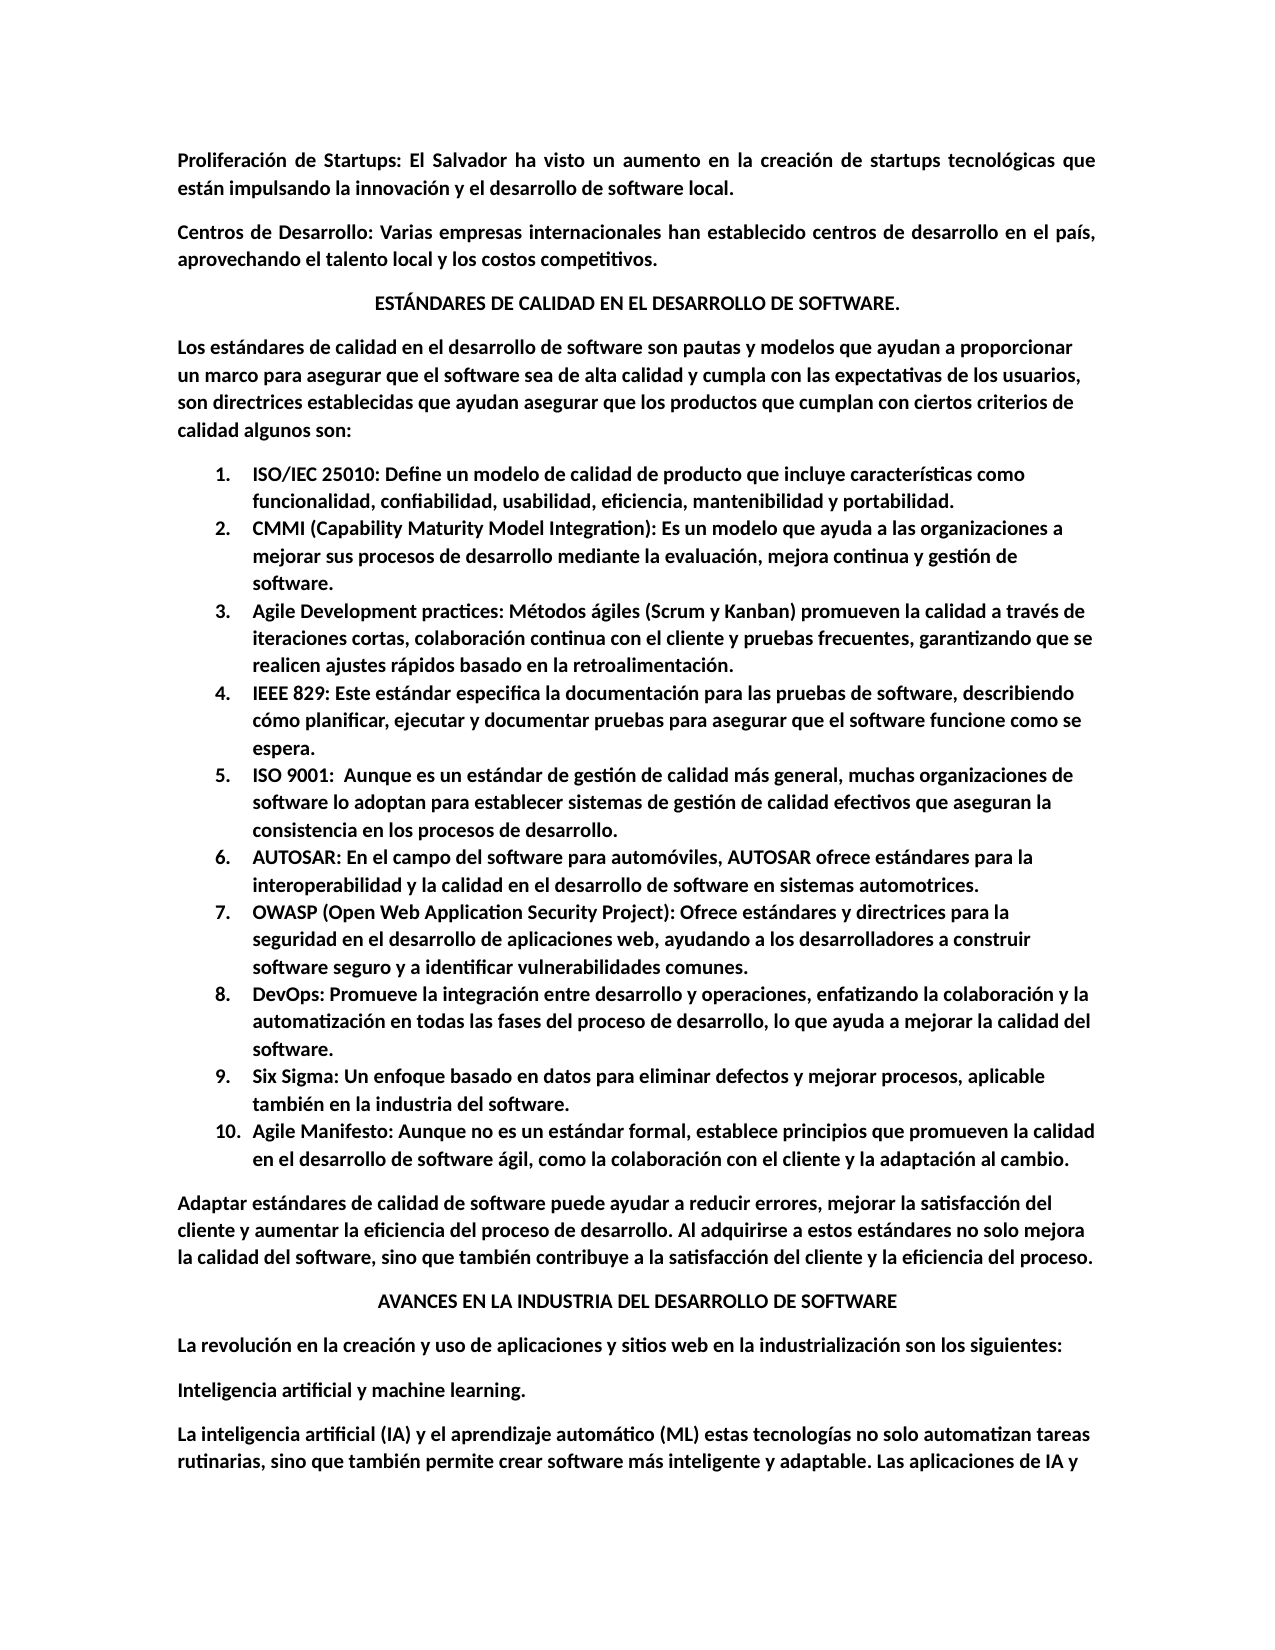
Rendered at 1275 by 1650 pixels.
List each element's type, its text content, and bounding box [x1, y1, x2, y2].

text Inteligencia artificial y machine learning. [177, 1377, 1098, 1402]
text Centros de Desarrollo: Varias empresas internacionales han establecido centros de desarrollo en el país, aprovechando el talento local y los costos competitivos. [177, 219, 1098, 272]
list AUTOSAR: En el campo del software para automóviles, AUTOSAR ofrece estándares para la interoperabilidad y la calidad en el desarrollo de software en sistemas automotrices. [215, 844, 1098, 897]
list DevOps: Promueve la integración entre desarrollo y operaciones, enfatizando la colaboración y la automatización en todas las fases del proceso de desarrollo, lo que ayuda a mejorar la calidad del software. [215, 981, 1098, 1062]
text La revolución en la creación y uso de aplicaciones y sitios web en la industrialización son los siguientes: [177, 1333, 1098, 1358]
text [177, 1421, 1098, 1474]
text Adaptar estándares de calidad de software puede ayudar a reducir errores, mejorar la satisfacción del cliente y aumentar la eficiencia del proceso de desarrollo. Al adquirirse a estos estándares no solo mejora la calidad del software, sino que también contribuye a la satisfacción del cliente y la eficiencia del proceso. [177, 1190, 1098, 1270]
text AVANCES EN LA INDUSTRIA DEL DESARROLLO DE SOFTWARE [177, 1289, 1098, 1314]
list IEEE 829: Este estándar especifica la documentación para las pruebas de software, describiendo cómo planificar, ejecutar y documentar pruebas para asegurar que el software funcione como se espera. [215, 680, 1098, 760]
text Los estándares de calidad en el desarrollo de software son pautas y modelos que ayudan a proporcionar un marco para asegurar que el software sea de alta calidad y cumpla con las expectativas de los usuarios, son directrices establecidas que ayudan asegurar que los productos que cumplan con ciertos criterios de calidad algunos son: [177, 334, 1098, 442]
list ISO/IEC 25010: Define un modelo de calidad de producto que incluye características como funcionalidad, confiabilidad, usabilidad, eficiencia, mantenibilidad y portabilidad. [215, 461, 1098, 514]
list Agile Manifesto: Aunque no es un estándar formal, establece principios que promueven la calidad en el desarrollo de software ágil, como la colaboración con el cliente y la adaptación al cambio. [215, 1118, 1098, 1171]
list Agile Development practices: Métodos ágiles (Scrum y Kanban) promueven la calidad a través de iteraciones cortas, colaboración continua con el cliente y pruebas frecuentes, garantizando que se realicen ajustes rápidos basado en la retroalimentación. [215, 598, 1098, 678]
text ESTÁNDARES DE CALIDAD EN EL DESARROLLO DE SOFTWARE. [177, 291, 1098, 316]
list OWASP (Open Web Application Security Project): Ofrece estándares y directrices para la seguridad en el desarrollo de aplicaciones web, ayudando a los desarrolladores a construir software seguro y a identificar vulnerabilidades comunes. [215, 899, 1098, 979]
list Six Sigma: Un enfoque basado en datos para eliminar defectos y mejorar procesos, aplicable también en la industria del software. [215, 1063, 1098, 1116]
text Proliferación de Startups: El Salvador ha visto un aumento en la creación de startups tecnológicas que están impulsando la innovación y el desarrollo de software local. [177, 148, 1098, 200]
list CMMI (Capability Maturity Model Integration): Es un modelo que ayuda a las organizaciones a mejorar sus procesos de desarrollo mediante la evaluación, mejora continua y gestión de software. [215, 516, 1098, 596]
list ISO 9001: Aunque es un estándar de gestión de calidad más general, muchas organizaciones de software lo adoptan para establecer sistemas de gestión de calidad efectivos que aseguran la consistencia en los procesos de desarrollo. [215, 762, 1098, 842]
